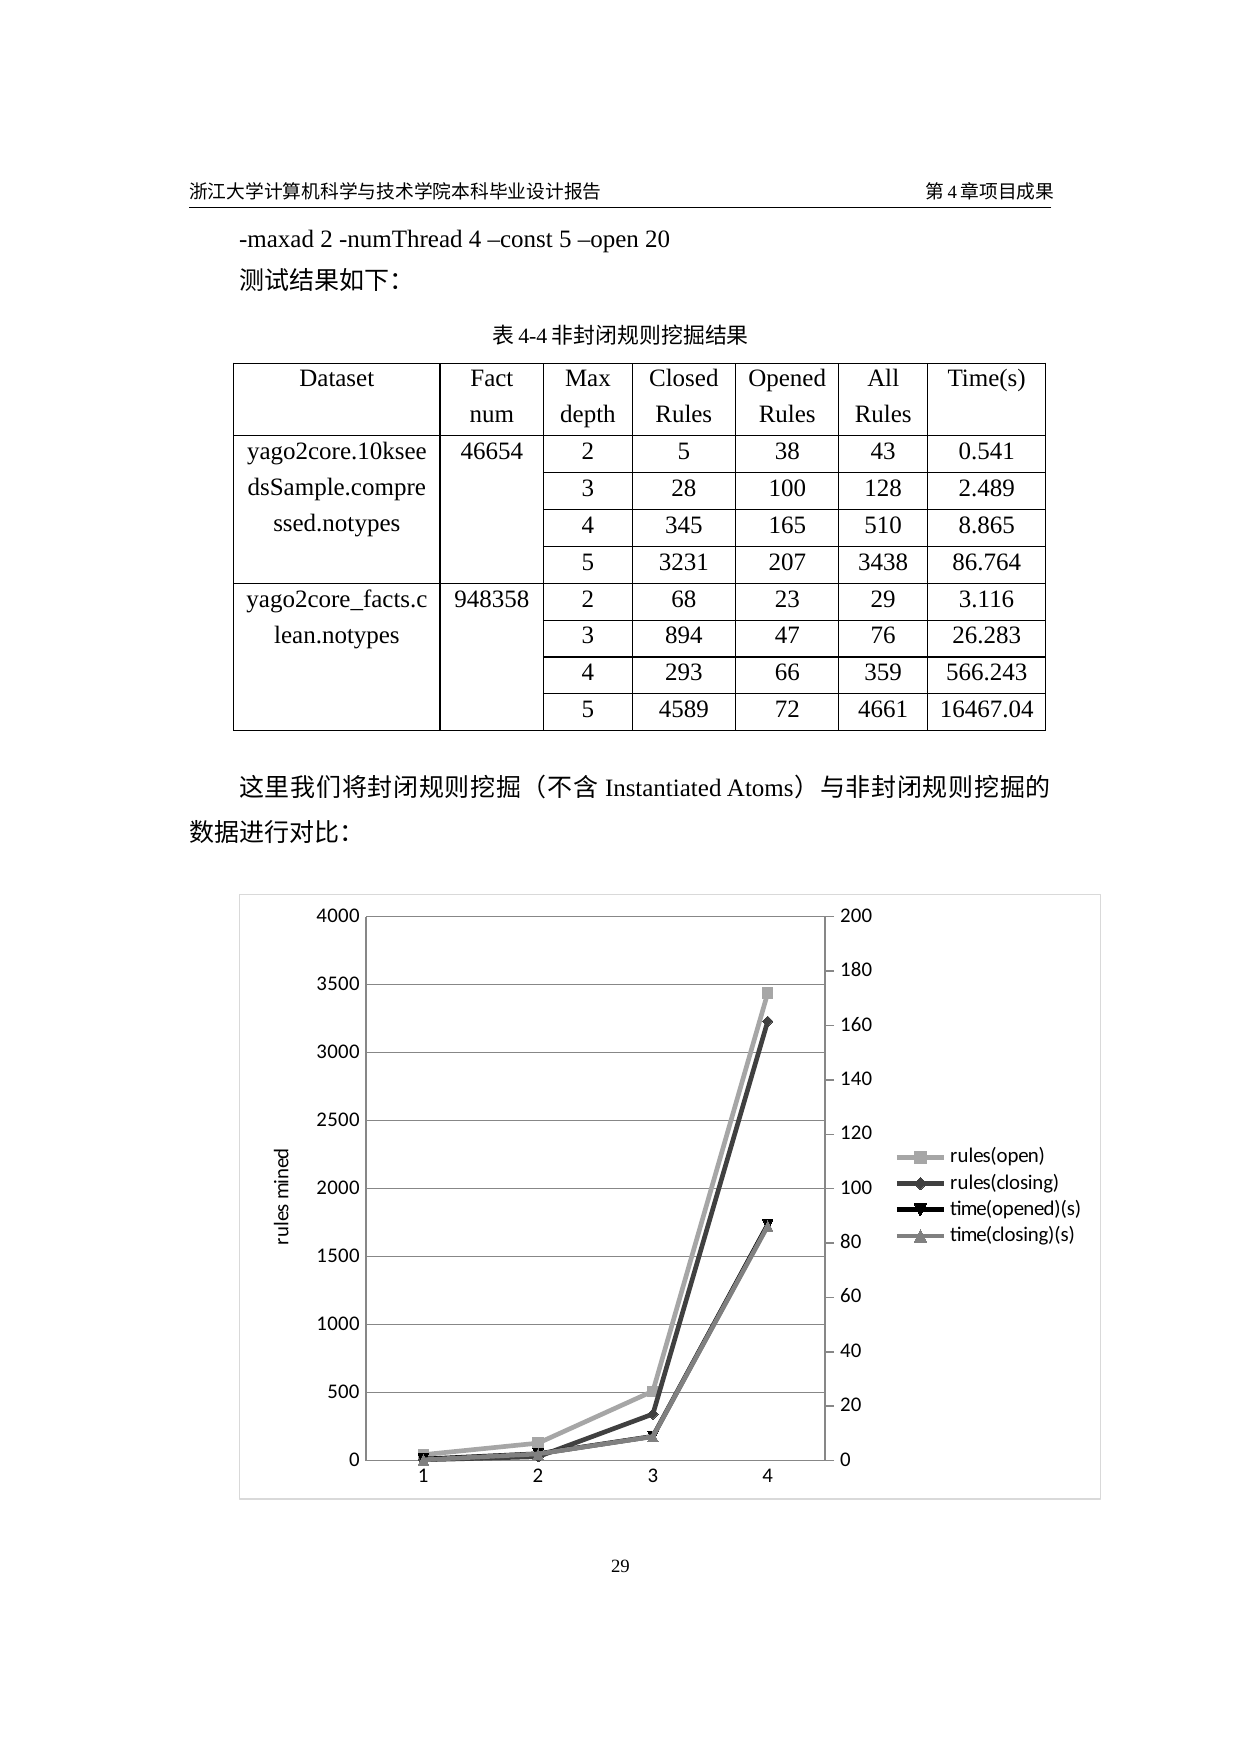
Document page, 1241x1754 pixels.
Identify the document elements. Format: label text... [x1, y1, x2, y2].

table_header All Rules [839, 364, 927, 435]
table_header Max depth [544, 364, 632, 435]
table_cell 26.283 [928, 621, 1045, 656]
text 这里我们将封闭规则挖掘（不含Instantiated Atoms）与非封闭规则挖掘的数据进行对比： [189, 767, 1051, 849]
table_cell 4589 [633, 694, 735, 730]
table_header Opened Rules [736, 364, 838, 435]
table_cell 4 [544, 658, 632, 693]
text 测试结果如下： [189, 260, 1051, 297]
table_cell 29 [839, 584, 927, 619]
text -maxad 2 -numThread 4 –const 5 –open 20 [189, 224, 1051, 253]
table_cell 2 [544, 584, 632, 619]
table_cell 68 [633, 584, 735, 619]
table_cell 47 [736, 621, 838, 656]
table_cell 3 [544, 621, 632, 656]
table_cell 5 [544, 694, 632, 730]
table_cell 128 [839, 473, 927, 509]
table_cell 345 [633, 510, 735, 546]
text 表4-4非封闭规则挖掘结果 [189, 318, 1051, 350]
table_cell 894 [633, 621, 735, 656]
table_cell 8.865 [928, 510, 1045, 546]
table_cell 359 [839, 658, 927, 693]
table_cell 4 [544, 510, 632, 546]
table_cell 16467.04 [928, 694, 1045, 730]
table_cell 46654 [441, 436, 543, 583]
table_header Time(s) [928, 364, 1045, 435]
table_cell 948358 [441, 584, 543, 730]
table_cell 3438 [839, 547, 927, 583]
table_cell 510 [839, 510, 927, 546]
table_cell 207 [736, 547, 838, 583]
table_cell 0.541 [928, 436, 1045, 472]
table_cell 3 [544, 473, 632, 509]
table_cell 566.243 [928, 658, 1045, 693]
table_cell 43 [839, 436, 927, 472]
table_cell 2.489 [928, 473, 1045, 509]
table_cell 66 [736, 658, 838, 693]
table_cell 5 [544, 547, 632, 583]
table_cell 76 [839, 621, 927, 656]
table_cell 3231 [633, 547, 735, 583]
table_cell 3.116 [928, 584, 1045, 619]
table_cell 2 [544, 436, 632, 472]
table_header Dataset [234, 364, 439, 435]
table_cell 72 [736, 694, 838, 730]
table_cell 293 [633, 658, 735, 693]
table_cell 86.764 [928, 547, 1045, 583]
table_cell 5 [633, 436, 735, 472]
table_cell 165 [736, 510, 838, 546]
table_header Closed Rules [633, 364, 735, 435]
table_cell yago2core.10kseedsSample.compressed.notypes [234, 436, 439, 583]
table_header Fact num [441, 364, 543, 435]
table_cell 100 [736, 473, 838, 509]
table_cell yago2core_facts.clean.notypes [234, 584, 439, 730]
table_cell 4661 [839, 694, 927, 730]
table_cell 23 [736, 584, 838, 619]
table_cell 38 [736, 436, 838, 472]
table_cell 28 [633, 473, 735, 509]
